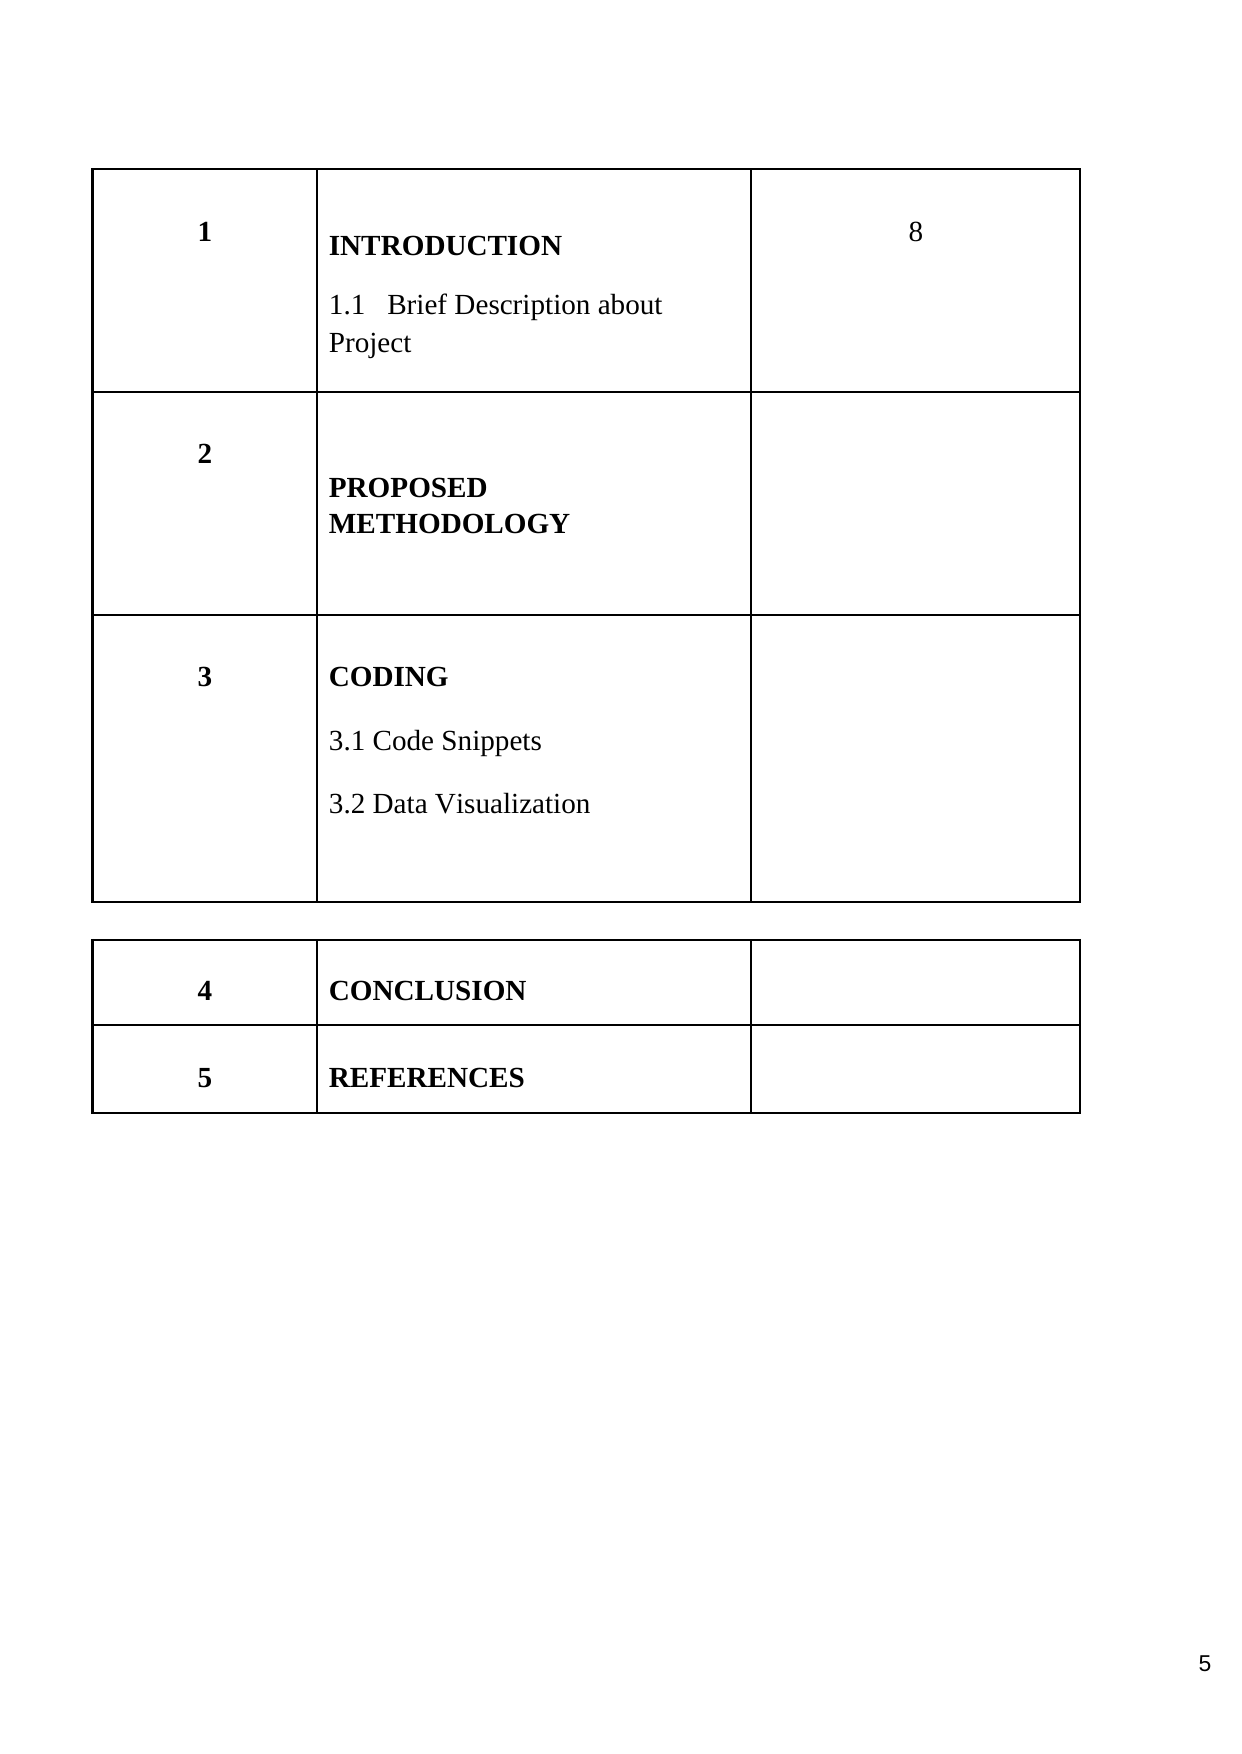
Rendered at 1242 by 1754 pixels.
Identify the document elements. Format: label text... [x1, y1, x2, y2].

table_cell 5 [94, 1026, 316, 1112]
table_header CONCLUSION [318, 941, 750, 1024]
table_header [752, 941, 1079, 1024]
table_cell 8 [752, 170, 1079, 391]
table_header 4 [94, 941, 316, 1024]
table_cell PROPOSED METHODOLOGY [318, 393, 750, 614]
table_cell 3 [94, 616, 316, 901]
table_cell [752, 393, 1079, 614]
table_cell 1 [94, 170, 316, 391]
table_cell [752, 1026, 1079, 1112]
table_cell INTRODUCTION 1.1 Brief Description about Project [318, 170, 750, 391]
table_cell [752, 616, 1079, 901]
table_cell 2 [94, 393, 316, 614]
table_cell REFERENCES [318, 1026, 750, 1112]
table_cell CODING 3.1 Code Snippets 3.2 Data Visualization [318, 616, 750, 901]
